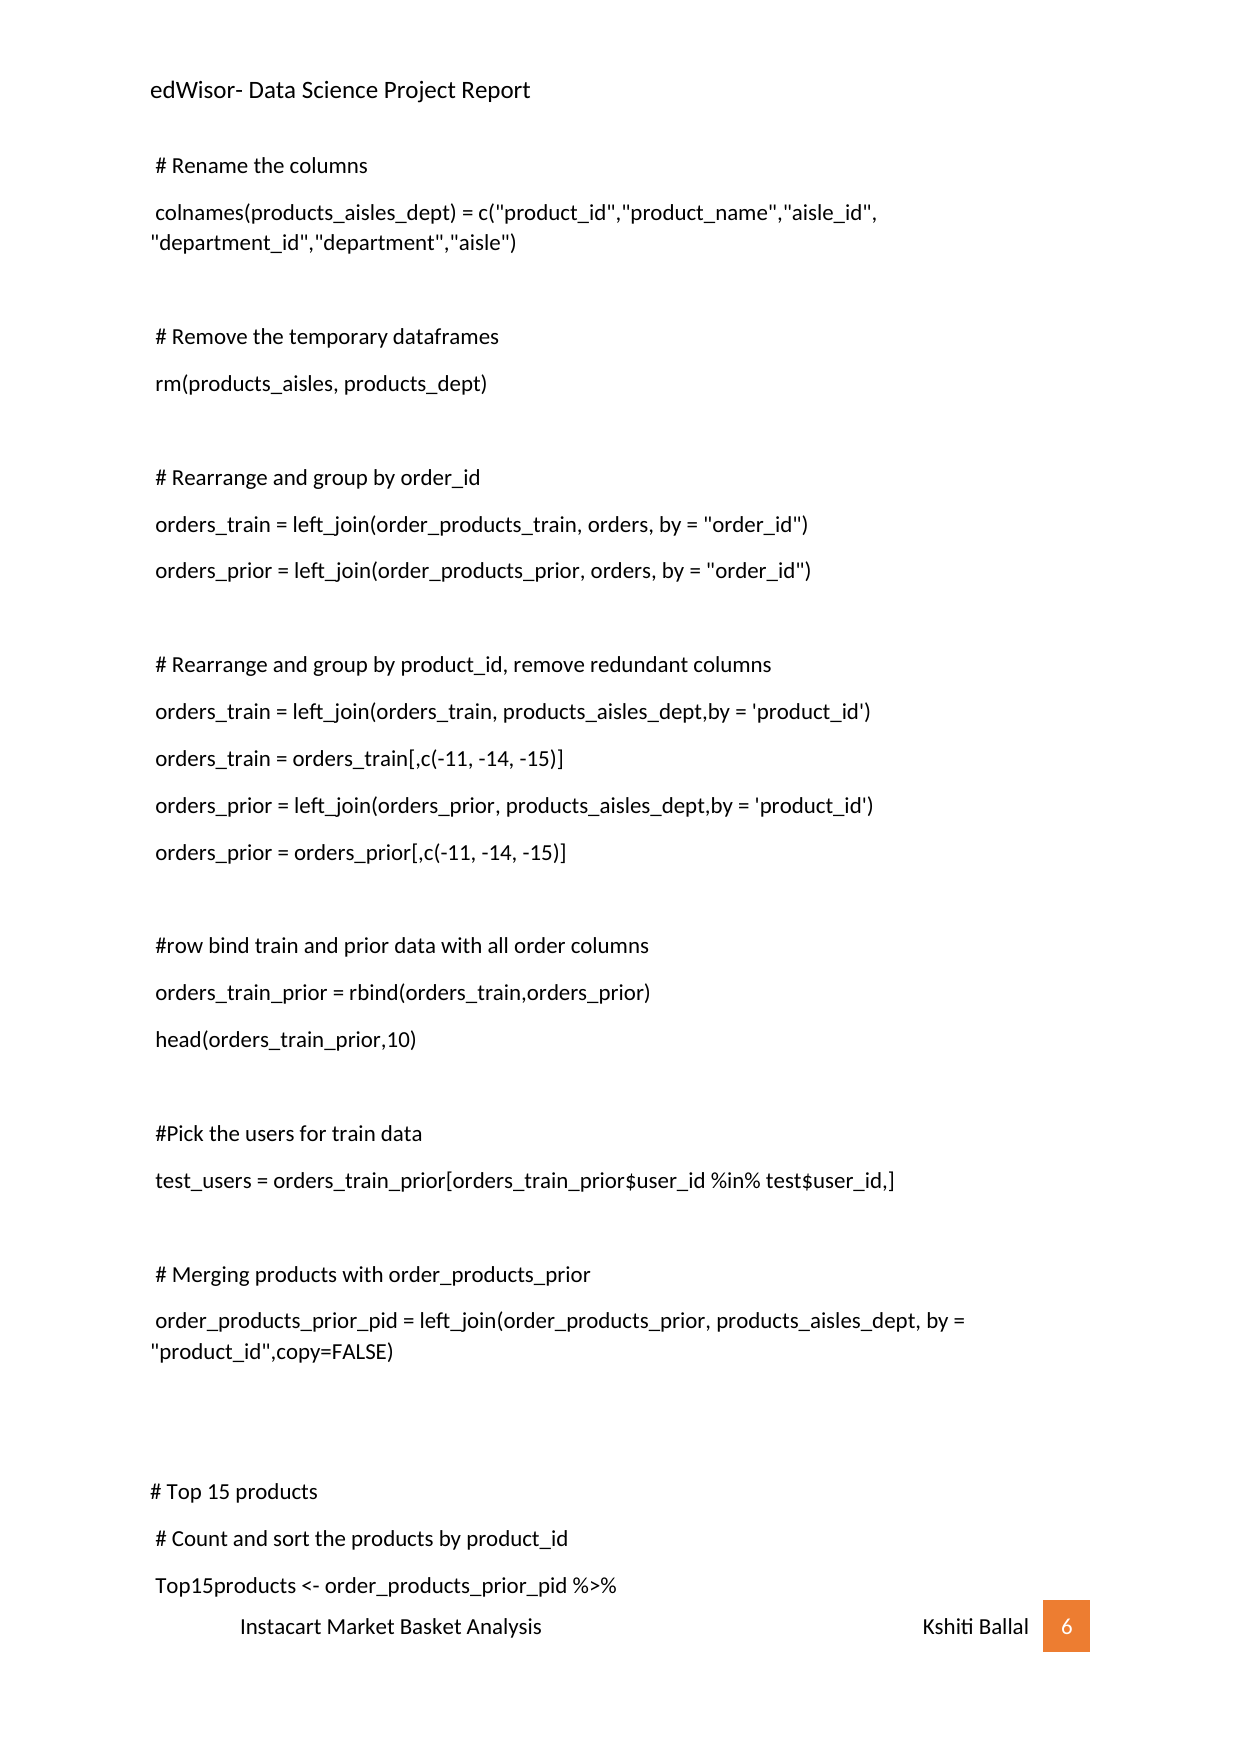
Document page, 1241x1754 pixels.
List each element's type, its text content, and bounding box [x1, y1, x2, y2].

text rm(products_aisles, products_dept) [150, 369, 1090, 397]
text #Pick the users for train data [150, 1119, 1090, 1147]
text order_products_prior_pid = left_join(order_products_prior, products_aisles_dept, by = "product_id",copy=FALSE) [150, 1307, 1090, 1365]
text #row bind train and prior data with all order columns [150, 932, 1090, 959]
text # Top 15 products [150, 1477, 1090, 1505]
text # Count and sort the products by product_id [150, 1524, 1090, 1552]
text orders_train = left_join(order_products_train, orders, by = "order_id") [150, 510, 1090, 538]
text Top15products <- order_products_prior_pid %>% [150, 1571, 1090, 1599]
text # Rearrange and group by product_id, remove redundant columns [150, 650, 1090, 678]
text # Rearrange and group by order_id [150, 463, 1090, 491]
text orders_prior = left_join(order_products_prior, orders, by = "order_id") [150, 557, 1090, 584]
text orders_train = left_join(orders_train, products_aisles_dept,by = 'product_id') [150, 697, 1090, 725]
text orders_train = orders_train[,c(-11, -14, -15)] [150, 744, 1090, 772]
text # Rename the columns [150, 151, 1090, 179]
text # Merging products with order_products_prior [150, 1260, 1090, 1288]
text colnames(products_aisles_dept) = c("product_id","product_name","aisle_id", "department_id","department","aisle") [150, 198, 1090, 256]
text head(orders_train_prior,10) [150, 1025, 1090, 1053]
text orders_train_prior = rbind(orders_train,orders_prior) [150, 978, 1090, 1006]
text test_users = orders_train_prior[orders_train_prior$user_id %in% test$user_id,] [150, 1166, 1090, 1194]
text # Remove the temporary dataframes [150, 322, 1090, 350]
text orders_prior = left_join(orders_prior, products_aisles_dept,by = 'product_id') [150, 791, 1090, 819]
text orders_prior = orders_prior[,c(-11, -14, -15)] [150, 838, 1090, 866]
